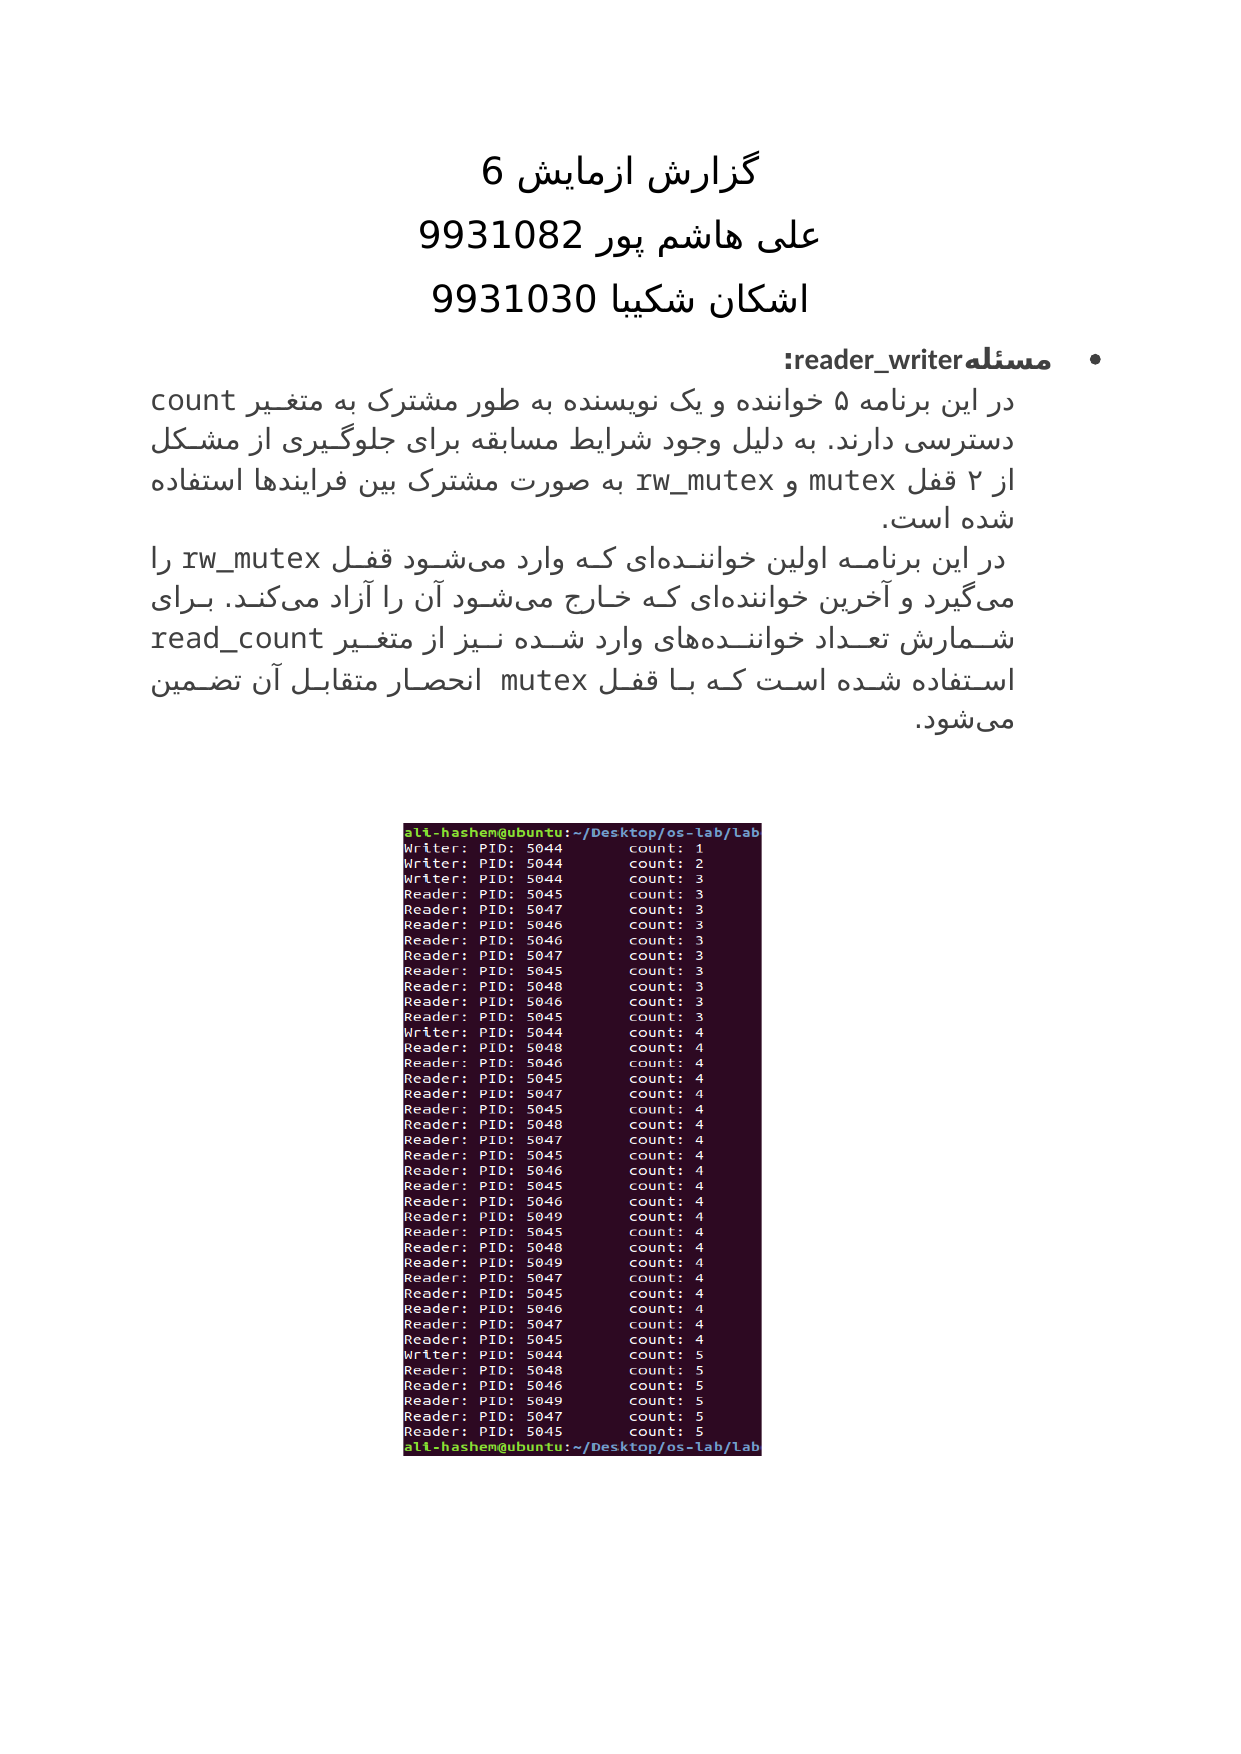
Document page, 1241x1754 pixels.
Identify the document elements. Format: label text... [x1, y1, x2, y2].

picture [403, 823, 762, 1456]
list در این برنامه اولین خواننده‌ای که وارد می‌شود قفل rw_mutex را می‌گیرد و آخرین خواننده‌ای که خارج می‌شود آن را آزاد می‌کند. برای شمارش تعداد خواننده‌های وارد شده نیز از متغیر read_count استفاده شده است که با قفل mutex انحصار متقابل آن تضمین می‌شود. [150, 538, 1015, 736]
list در این برنامه ۵ خواننده و یک نویسنده به طور مشترک به متغیر count دسترسی دارند. به دلیل وجود شرایط مسابقه برای جلوگیری از مشکل از ۲ قفل mutex و rw_mutex به صورت مشترک بین فرایندها استفاده شده است. [150, 380, 1015, 535]
text گزارش ازمایش 6 [150, 150, 1090, 194]
list مسئلهreader_writer: [150, 341, 1090, 377]
text علی هاشم پور 9931082 [150, 214, 1090, 257]
text اشکان شکیبا 9931030 [150, 277, 1090, 321]
